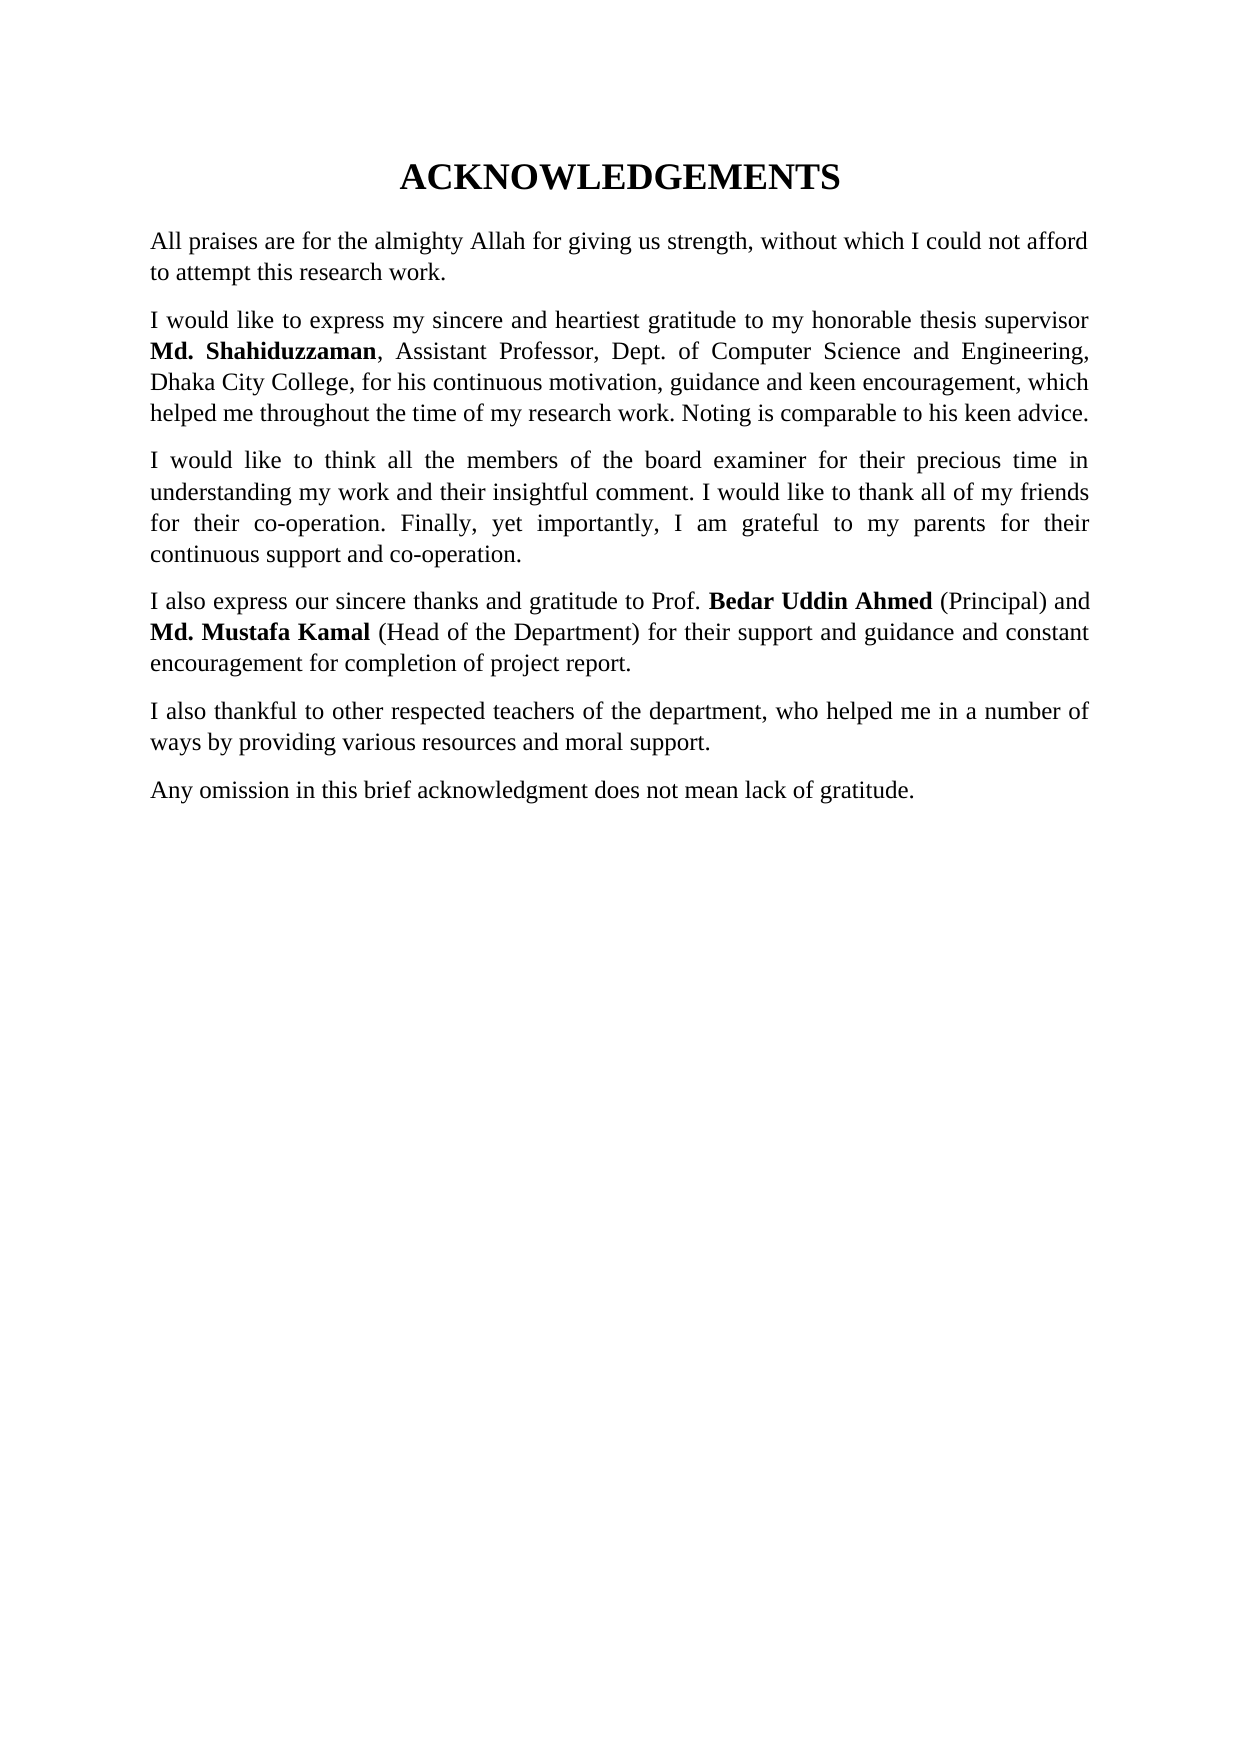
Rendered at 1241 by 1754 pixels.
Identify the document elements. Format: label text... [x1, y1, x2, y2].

text I would like to think all the members of the board examiner for their precious time in understanding my work and their insightful comment. I would like to thank all of my friends for their co-operation. Finally, yet importantly, I am grateful to my parents for their continuous support and co-operation. [150, 446, 1090, 567]
subtitle ACKNOWLEDGEMENTS [150, 154, 1090, 197]
text I would like to express my sincere and heartiest gratitude to my honorable thesis supervisor Md. Shahiduzzaman, Assistant Professor, Dept. of Computer Science and Engineering, Dhaka City College, for his continuous motivation, guidance and keen encouragement, which helped me throughout the time of my research work. Noting is comparable to his keen advice. [150, 305, 1090, 427]
text I also express our sincere thanks and gratitude to Prof. Bedar Uddin Ahmed (Principal) and Md. Mustafa Kamal (Head of the Department) for their support and guidance and constant encouragement for completion of project report. [150, 586, 1090, 677]
text All praises are for the almighty Allah for giving us strength, without which I could not afford to attempt this research work. [150, 226, 1090, 286]
text Any omission in this brief acknowledgment does not mean lack of gratitude. [150, 775, 1090, 804]
text I also thankful to other respected teachers of the department, who helped me in a number of ways by providing various resources and moral support. [150, 696, 1090, 756]
